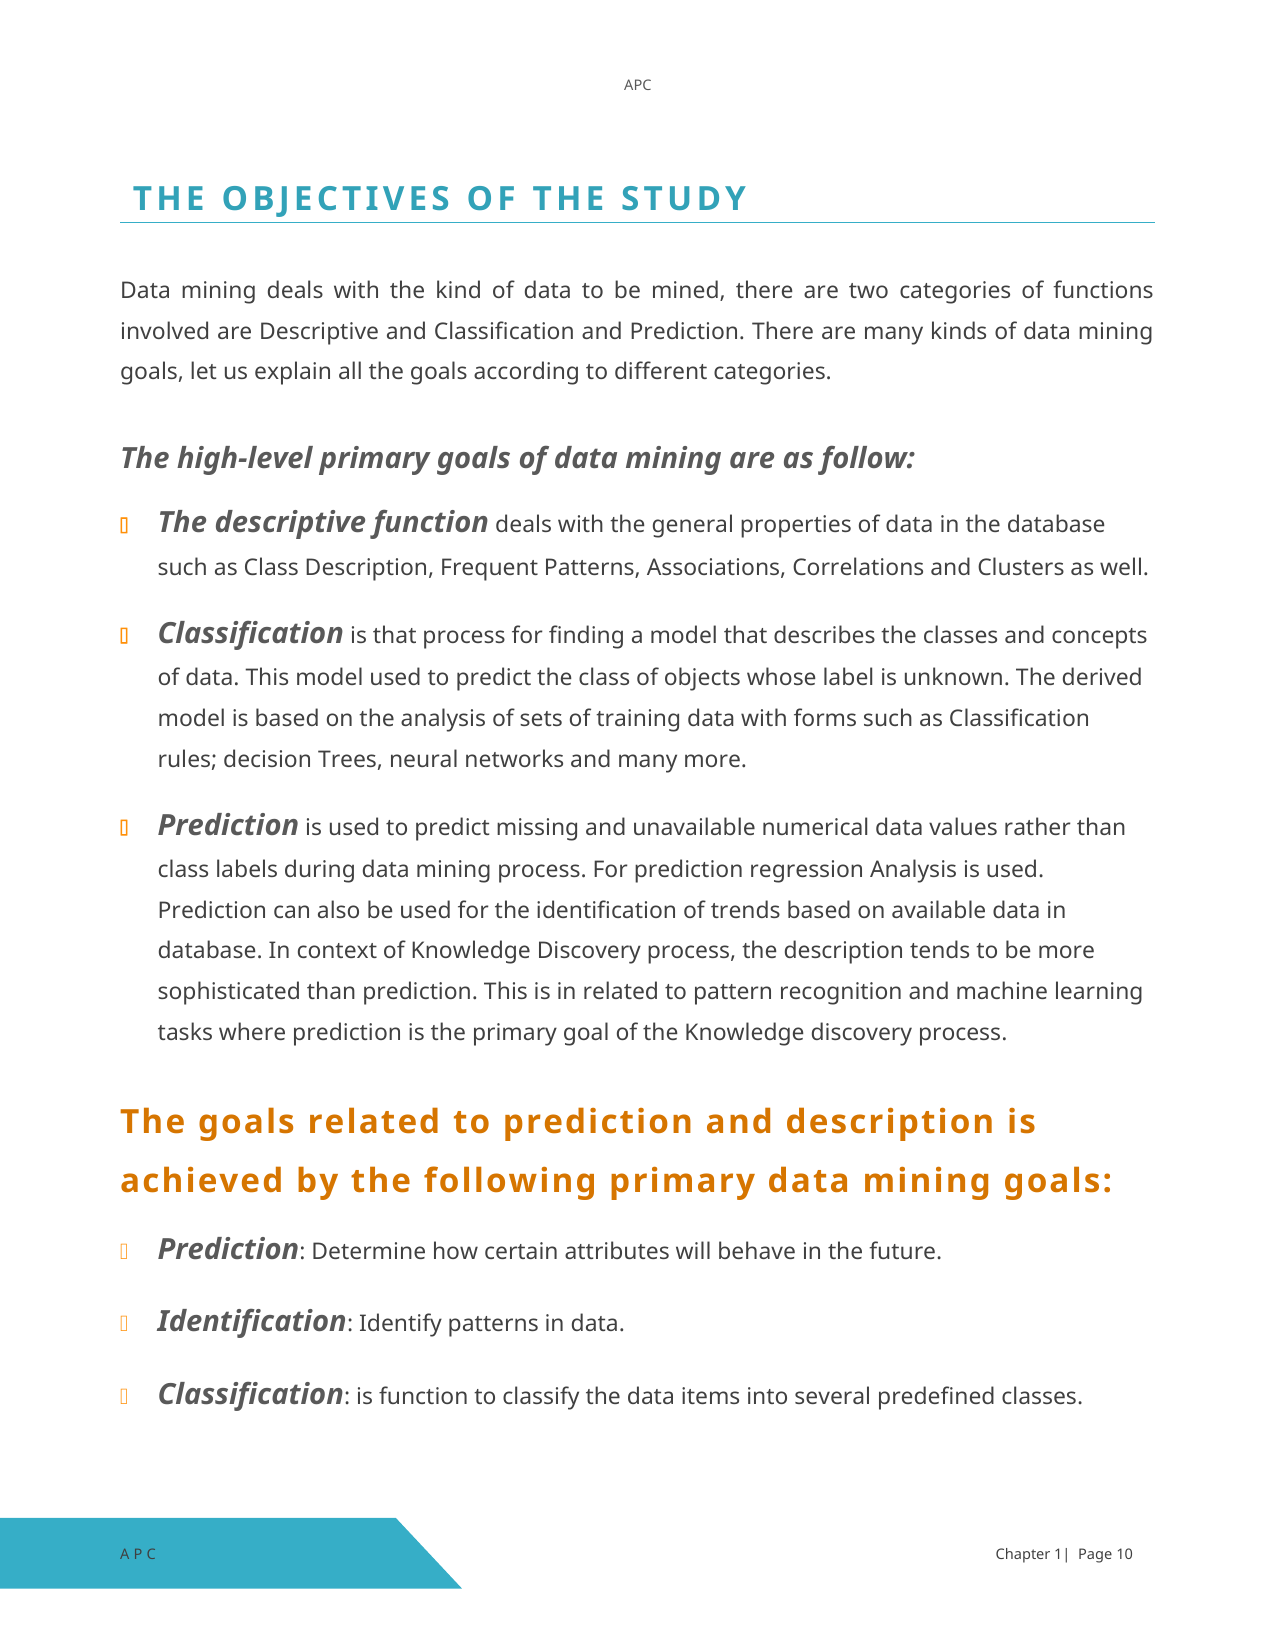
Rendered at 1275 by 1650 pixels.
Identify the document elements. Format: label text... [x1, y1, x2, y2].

text Data mining deals with the kind of data to be mined, there are two categories of functions involved are Descriptive and Classification and Prediction. There are many kinds of data mining goals, let us explain all the goals according to different categories. [120, 274, 1155, 387]
list Prediction is used to predict missing and unavailable numerical data values rather than class labels during data mining process. For prediction regression Analysis is used. Prediction can also be used for the identification of trends based on available data in database. In context of Knowledge Discovery process, the description tends to be more sophisticated than prediction. This is in related to pattern recognition and machine learning tasks where prediction is the primary goal of the Knowledge discovery process. [120, 804, 1155, 1047]
list Classification: is function to classify the data items into several predefined classes. [120, 1373, 1155, 1413]
subtitle The goals related to prediction and description is achieved by the following primary data mining goals: [120, 1098, 1155, 1202]
subtitle The high-level primary goals of data mining are as follow: [120, 438, 1155, 477]
list Prediction: Determine how certain attributes will behave in the future. [120, 1228, 1155, 1268]
list Identification: Identify patterns in data. [120, 1301, 1155, 1340]
list The descriptive function deals with the general properties of data in the database such as Class Description, Frequent Patterns, Associations, Correlations and Clusters as well. [120, 502, 1155, 582]
list Classification is that process for finding a model that describes the classes and concepts of data. This model used to predict the class of objects whose label is unknown. The derived model is based on the analysis of sets of training data with forms such as Classification rules; decision Trees, neural networks and many more. [120, 612, 1155, 774]
subtitle The objectives of the study [120, 174, 1155, 222]
